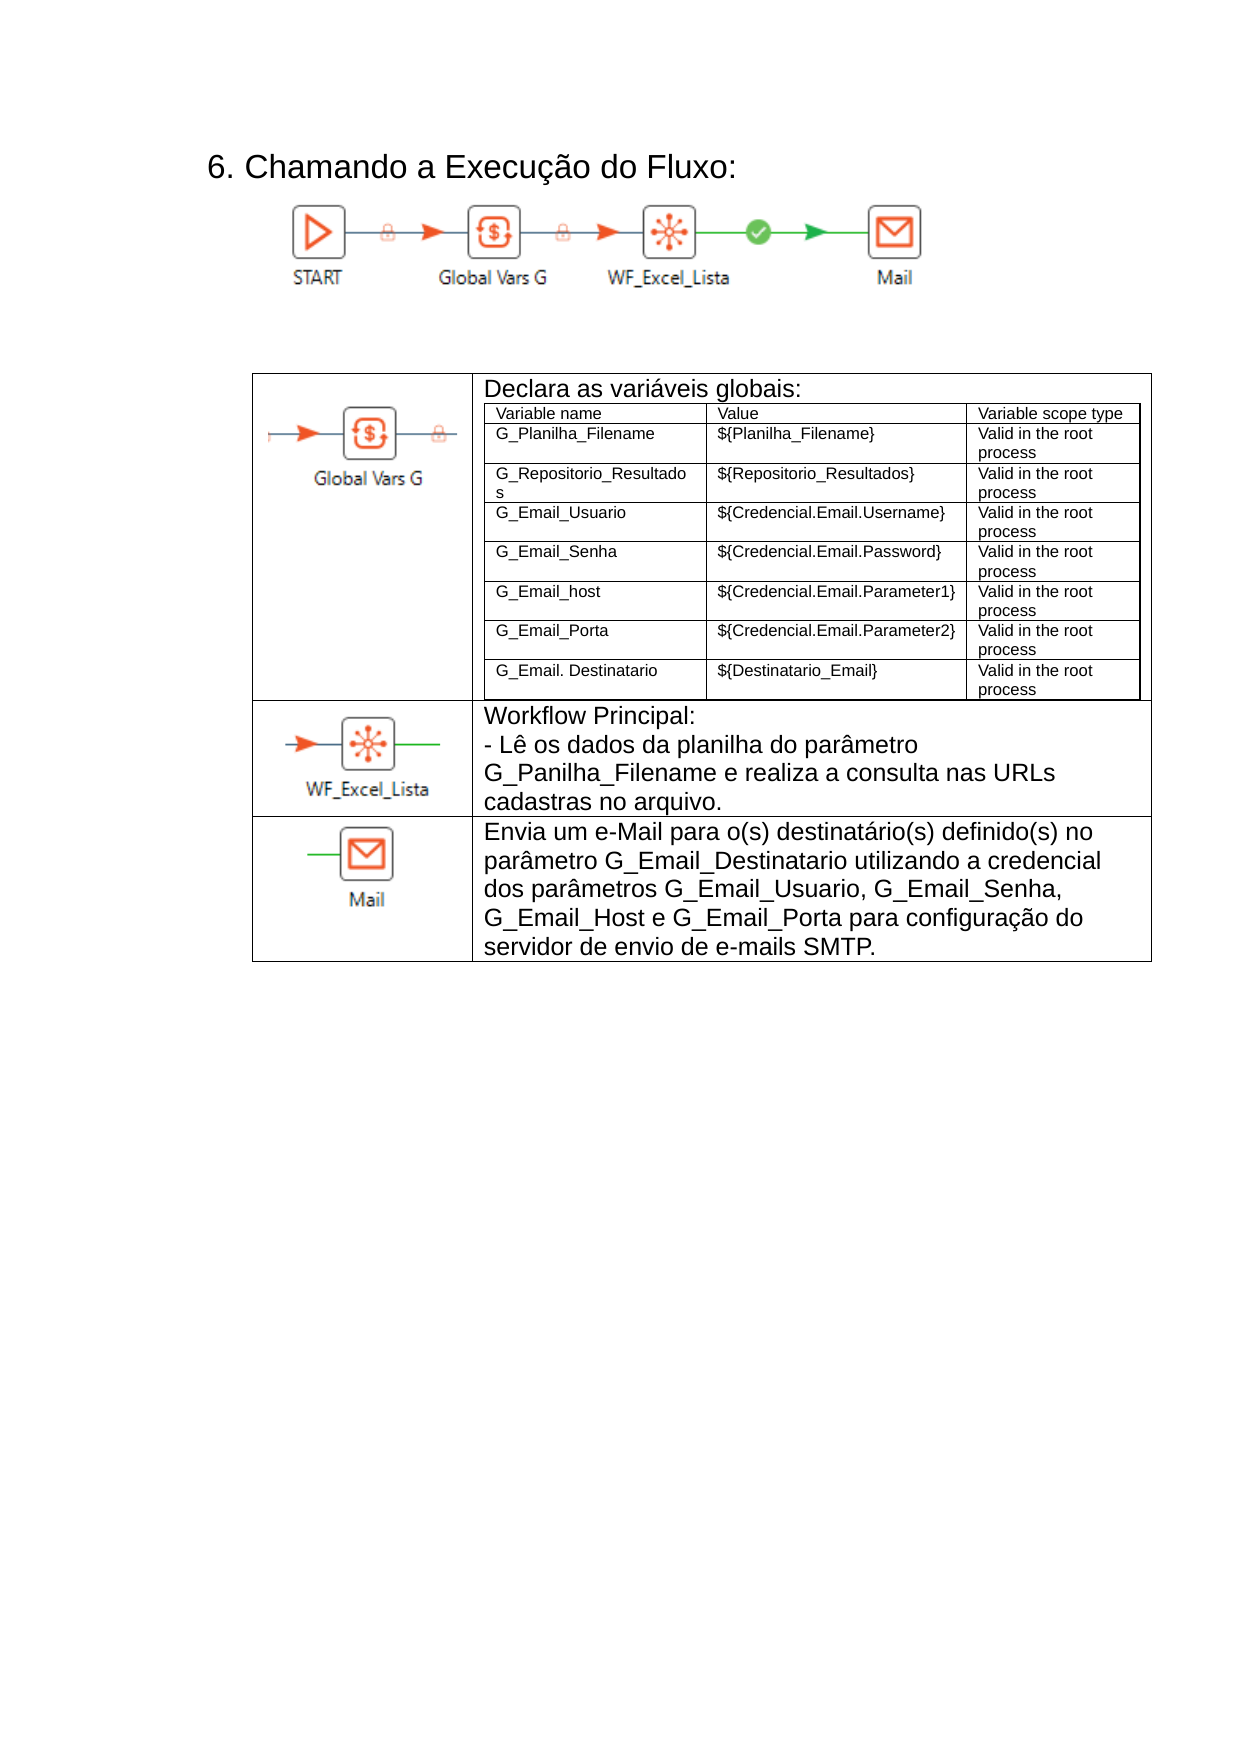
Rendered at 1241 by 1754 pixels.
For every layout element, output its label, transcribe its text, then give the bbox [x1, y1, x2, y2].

picture [252, 189, 959, 313]
table_cell [253, 701, 472, 816]
picture [285, 701, 440, 815]
table_header [253, 374, 472, 700]
table_cell Envia um e-Mail para o(s) destinatário(s) definido(s) no parâmetro G_Email_Destinatario utilizando a credencial dos parâmetros G_Email_Usuario, G_Email_Senha, G_Email_Host e G_Email_Porta para configuração do servidor de envio de e-mails SMTP. [473, 817, 1151, 961]
picture [268, 374, 458, 501]
picture [307, 817, 419, 921]
table_cell Workflow Principal: - Lê os dados da planilha do parâmetro G_Panilha_Filename e realiza a consulta nas URLs cadastras no arquivo. [473, 701, 1151, 816]
list Chamando a Execução do Fluxo: [207, 148, 1063, 186]
table_cell [253, 817, 472, 961]
table_header Declara as variáveis globais: [473, 374, 1151, 700]
